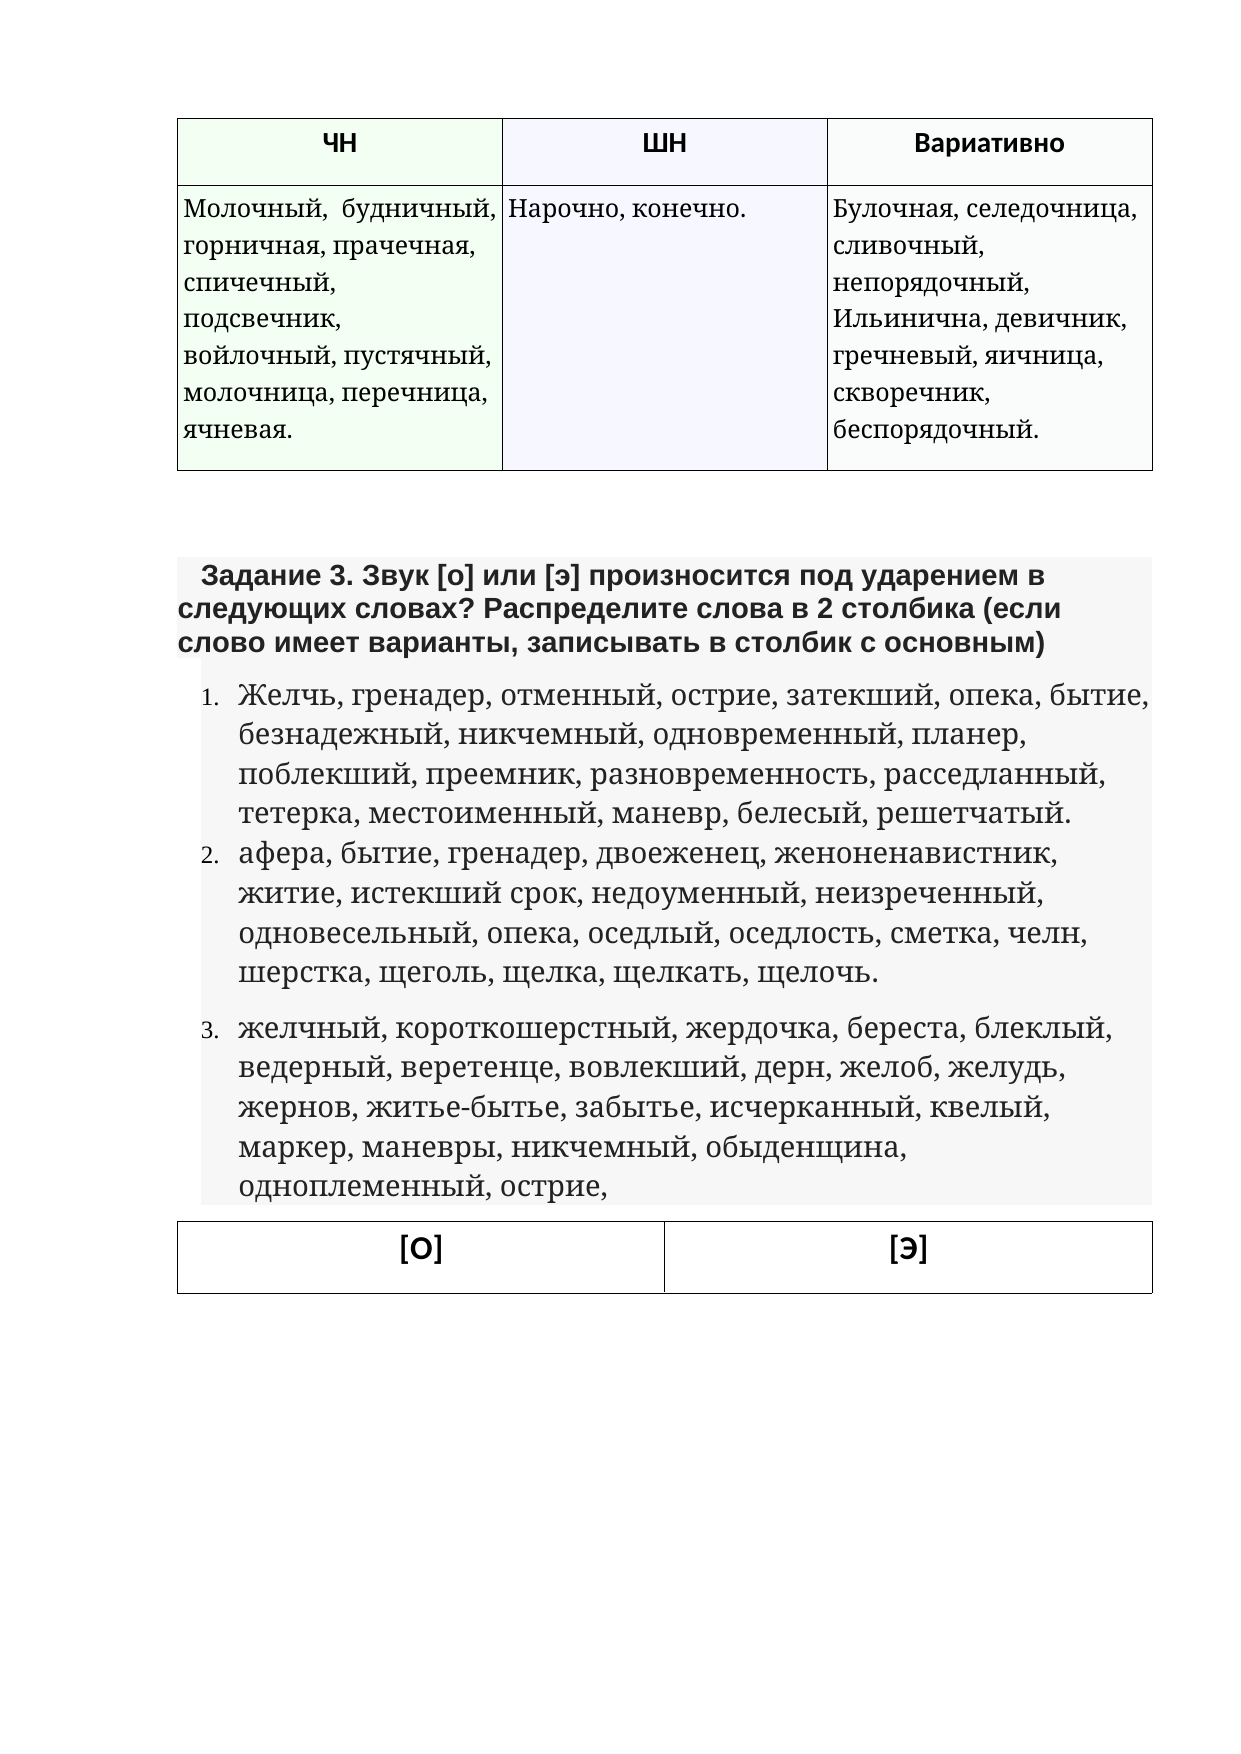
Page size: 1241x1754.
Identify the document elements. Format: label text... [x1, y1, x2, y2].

table_header [О] [178, 1222, 664, 1292]
table_header Вариативно [828, 119, 1152, 184]
text Задание 3. Звук [о] или [э] произносится под ударением в следующих словах? Распределите слова в 2 столбика (если слово имеет варианты, записывать в столбик с основным) [177, 557, 1152, 658]
list Желчь, гренадер, отменный, острие, затекший, опека, бытие, безнадежный, никчемный, одновременный, планер, поблекший, преемник, разновременность, расседланный, тетерка, местоименный, маневр, белесый, решетчатый. [201, 674, 1152, 832]
table_header [Э] [665, 1222, 1152, 1292]
list афера, бытие, гренадер, двоеженец, женоненавистник, житие, истекший срок, недоуменный, неизреченный, одновесельный, опека, оседлый, оседлость, сметка, челн, шерстка, щеголь, щелка, щелкать, щелочь. [201, 832, 1152, 991]
table_cell Булочная, селедочница, сливочный, непорядочный, Ильинична, девичник, гречневый, яичница, скворечник, беспорядочный. [828, 186, 1152, 470]
table_header ШН [503, 119, 827, 184]
list желчный, короткошерстный, жердочка, береста, блеклый, ведерный, веретенце, вовлекший, дерн, желоб, желудь, жернов, житье-бытье, забытье, исчерканный, квелый, маркер, маневры, никчемный, обыденщина, одноплеменный, острие, [201, 1007, 1152, 1205]
table_cell Молочный, будничный, горничная, прачечная, спичечный, подсвечник, войлочный, пустячный, молочница, перечница, ячневая. [178, 186, 502, 470]
table_header ЧН [178, 119, 502, 184]
table_cell Нарочно, конечно. [503, 186, 827, 470]
